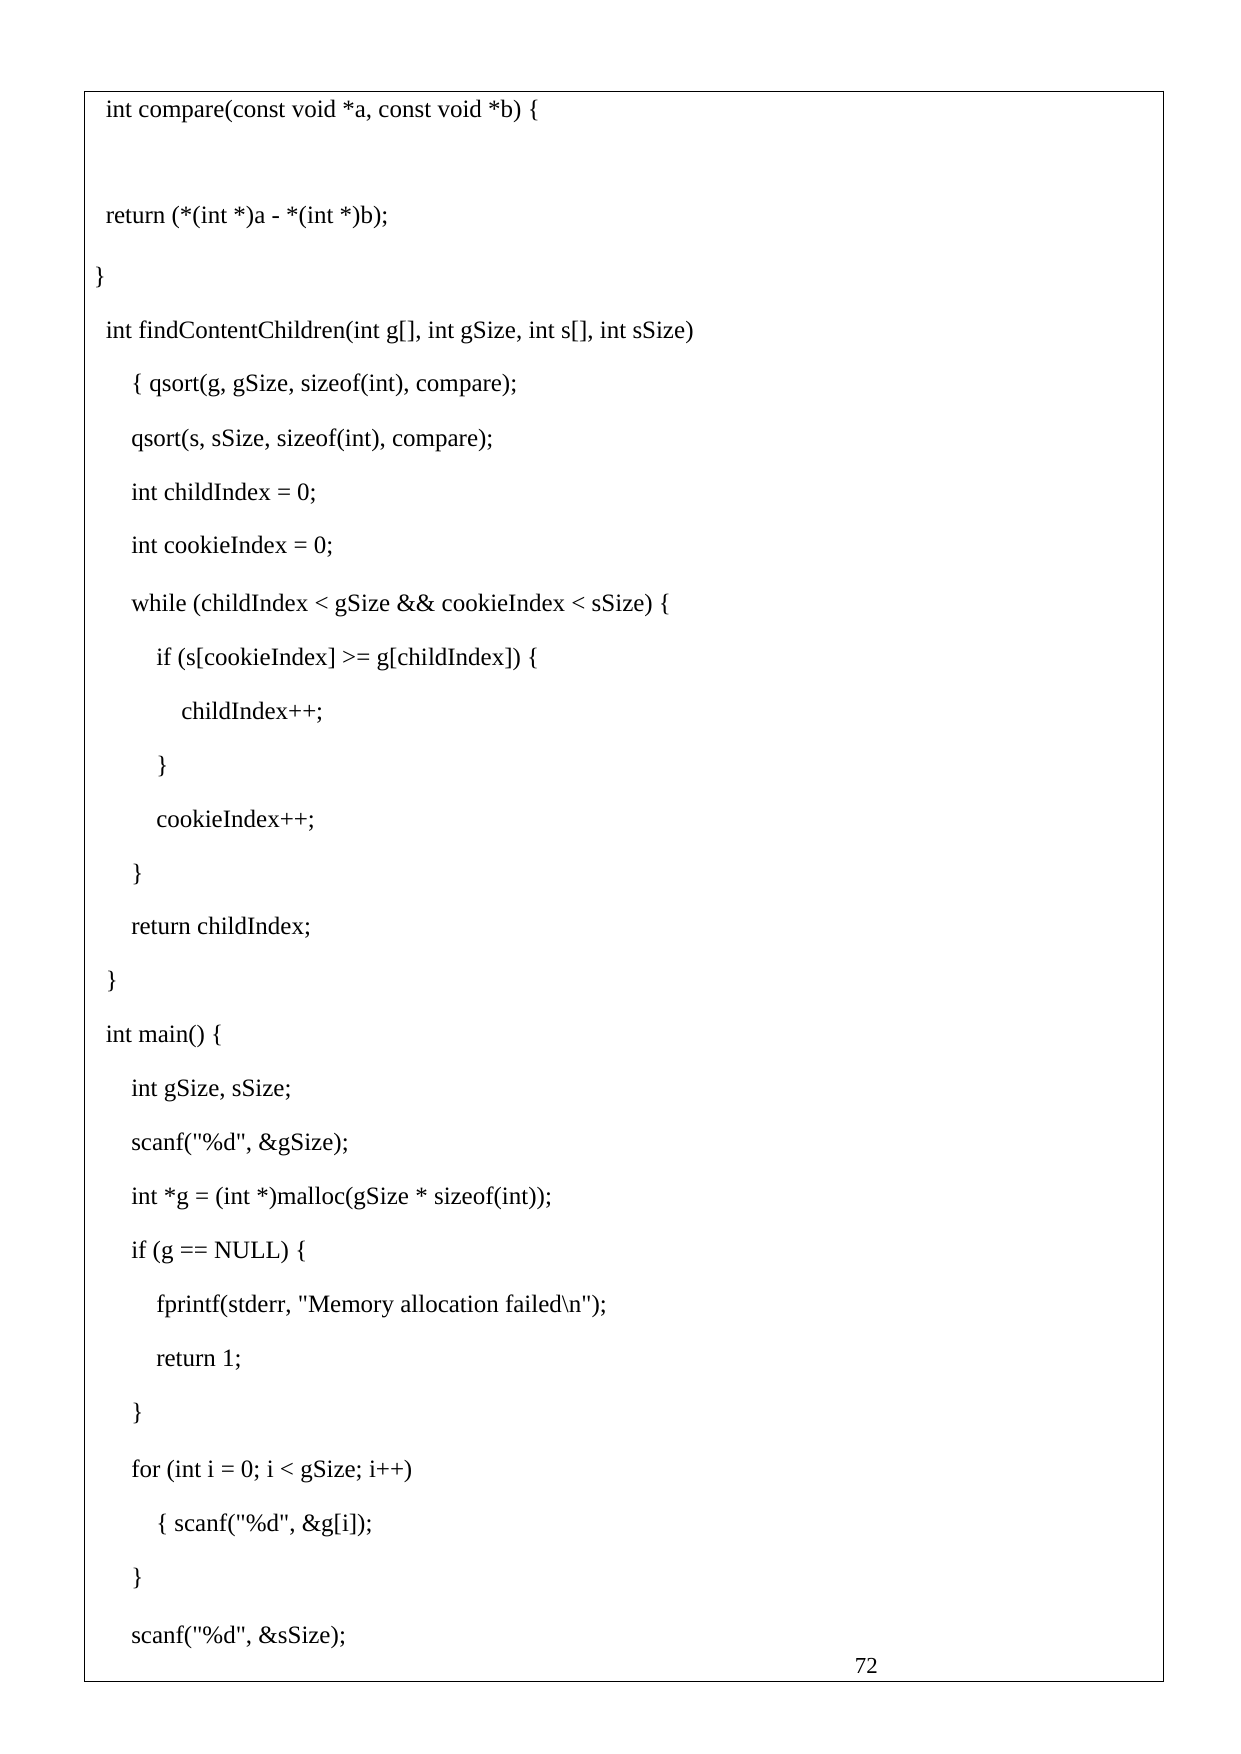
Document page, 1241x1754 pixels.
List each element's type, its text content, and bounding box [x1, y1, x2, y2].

text return childIndex; [131, 911, 1155, 940]
text } [106, 966, 1155, 994]
text int findContentChildren(int g[], int gSize, int s[], int sSize) { qsort(g, gSize, sizeof(int), compare); [106, 315, 723, 397]
text qsort(s, sSize, sizeof(int), compare); int childIndex = 0; [131, 423, 510, 505]
text int compare(const void *a, const void *b) { [106, 94, 593, 122]
text fprintf(stderr, "Memory allocation failed\n"); return 1; [156, 1289, 647, 1372]
text for (int i = 0; i < gSize; i++) { scanf("%d", &g[i]); [131, 1454, 476, 1537]
text int main() { [106, 1019, 1155, 1048]
text } [131, 858, 1155, 887]
text } [131, 1397, 1155, 1426]
text return (*(int *)a - *(int *)b); [106, 201, 593, 229]
text childIndex++; [181, 696, 1155, 725]
text } [156, 750, 1155, 779]
text cookieIndex++; [156, 804, 1155, 833]
text } [94, 261, 1155, 290]
text scanf("%d", &sSize); [131, 1620, 1155, 1649]
text while (childIndex < gSize && cookieIndex < sSize) { if (s[cookieIndex] >= g[childIndex]) { [131, 588, 673, 671]
text int cookieIndex = 0; [131, 531, 1155, 559]
text int *g = (int *)malloc(gSize * sizeof(int)); if (g == NULL) { [131, 1181, 555, 1264]
text } [131, 1562, 1155, 1591]
text int gSize, sSize; scanf("%d", &gSize); [131, 1073, 349, 1156]
